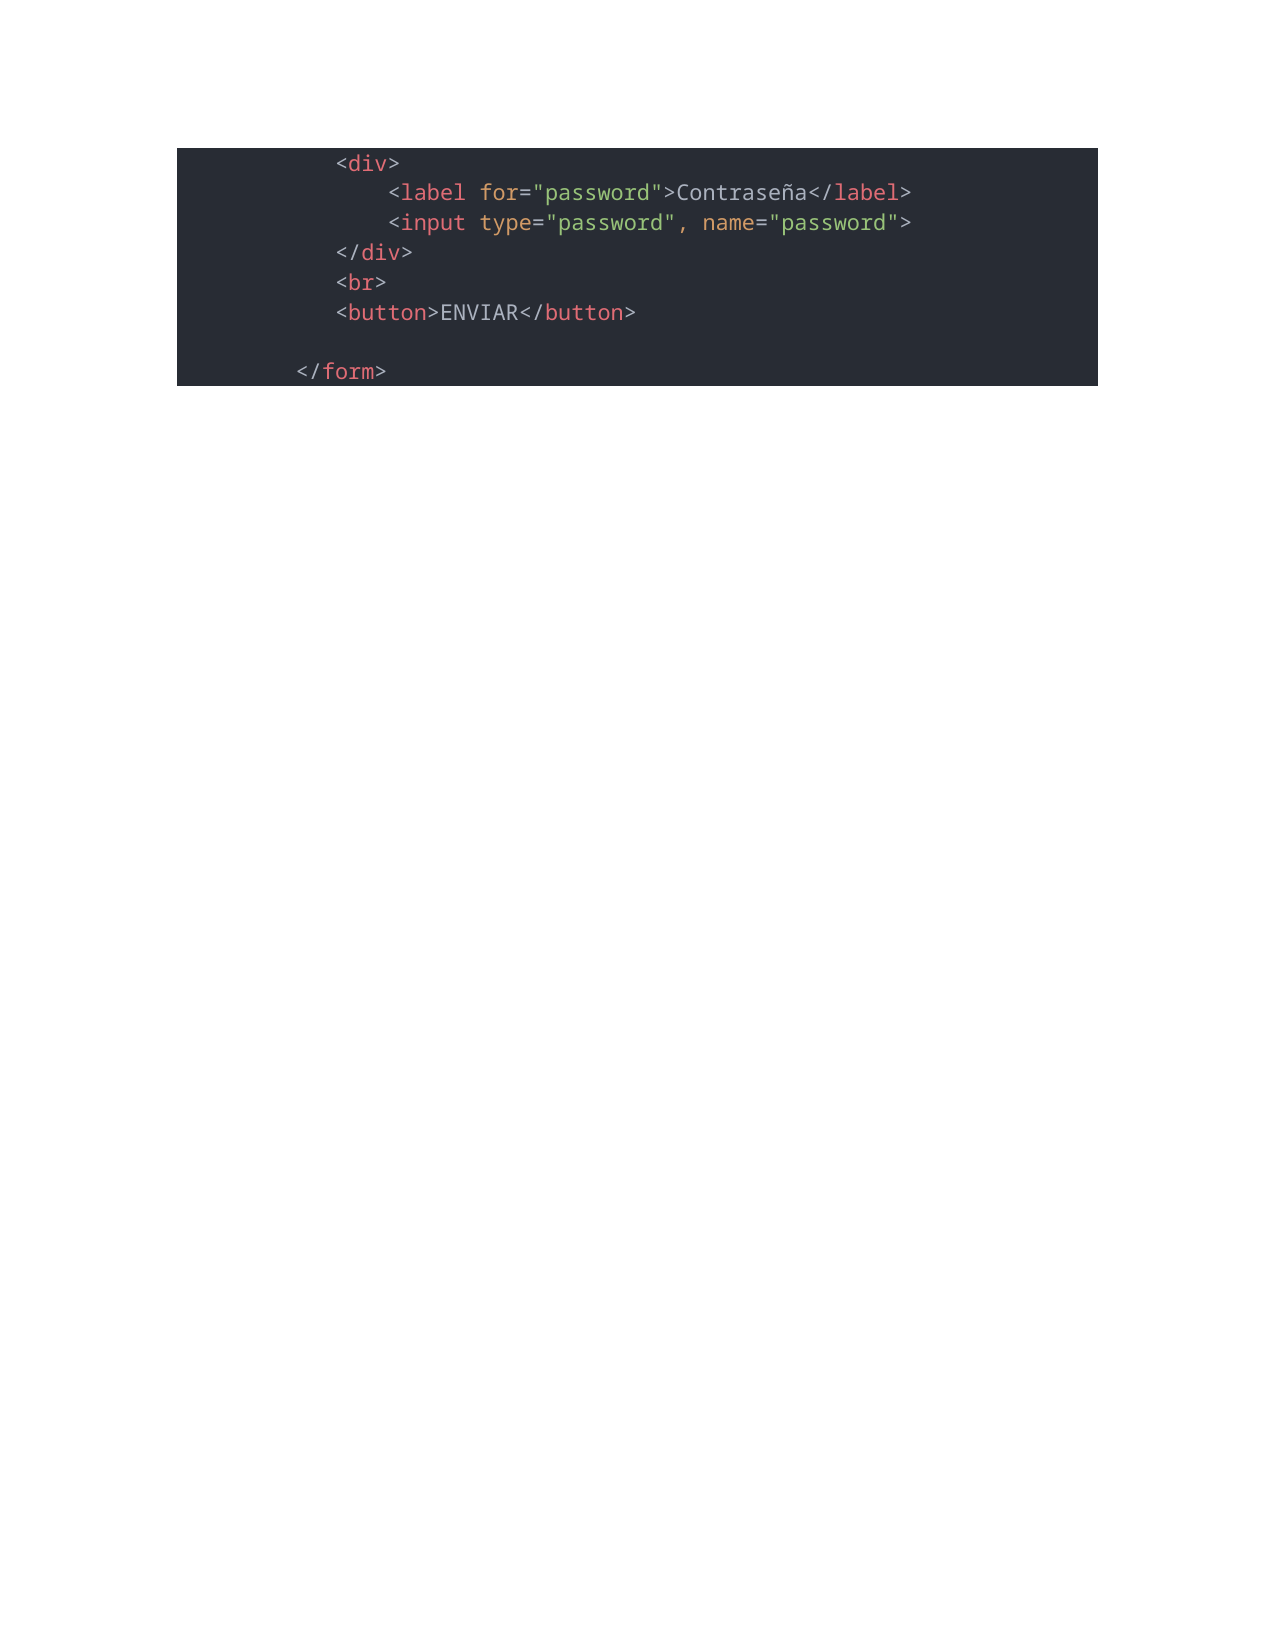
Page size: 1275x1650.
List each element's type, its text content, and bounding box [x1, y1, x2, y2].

text <button>ENVIAR</button> [177, 297, 1098, 326]
text <label for="password">Contraseña</label> [177, 177, 1098, 207]
text <div> [177, 148, 1098, 177]
text </div> [177, 237, 1098, 267]
text <br> [177, 267, 1098, 297]
text </form> [177, 356, 1098, 386]
text <input type="password", name="password"> [177, 207, 1098, 237]
